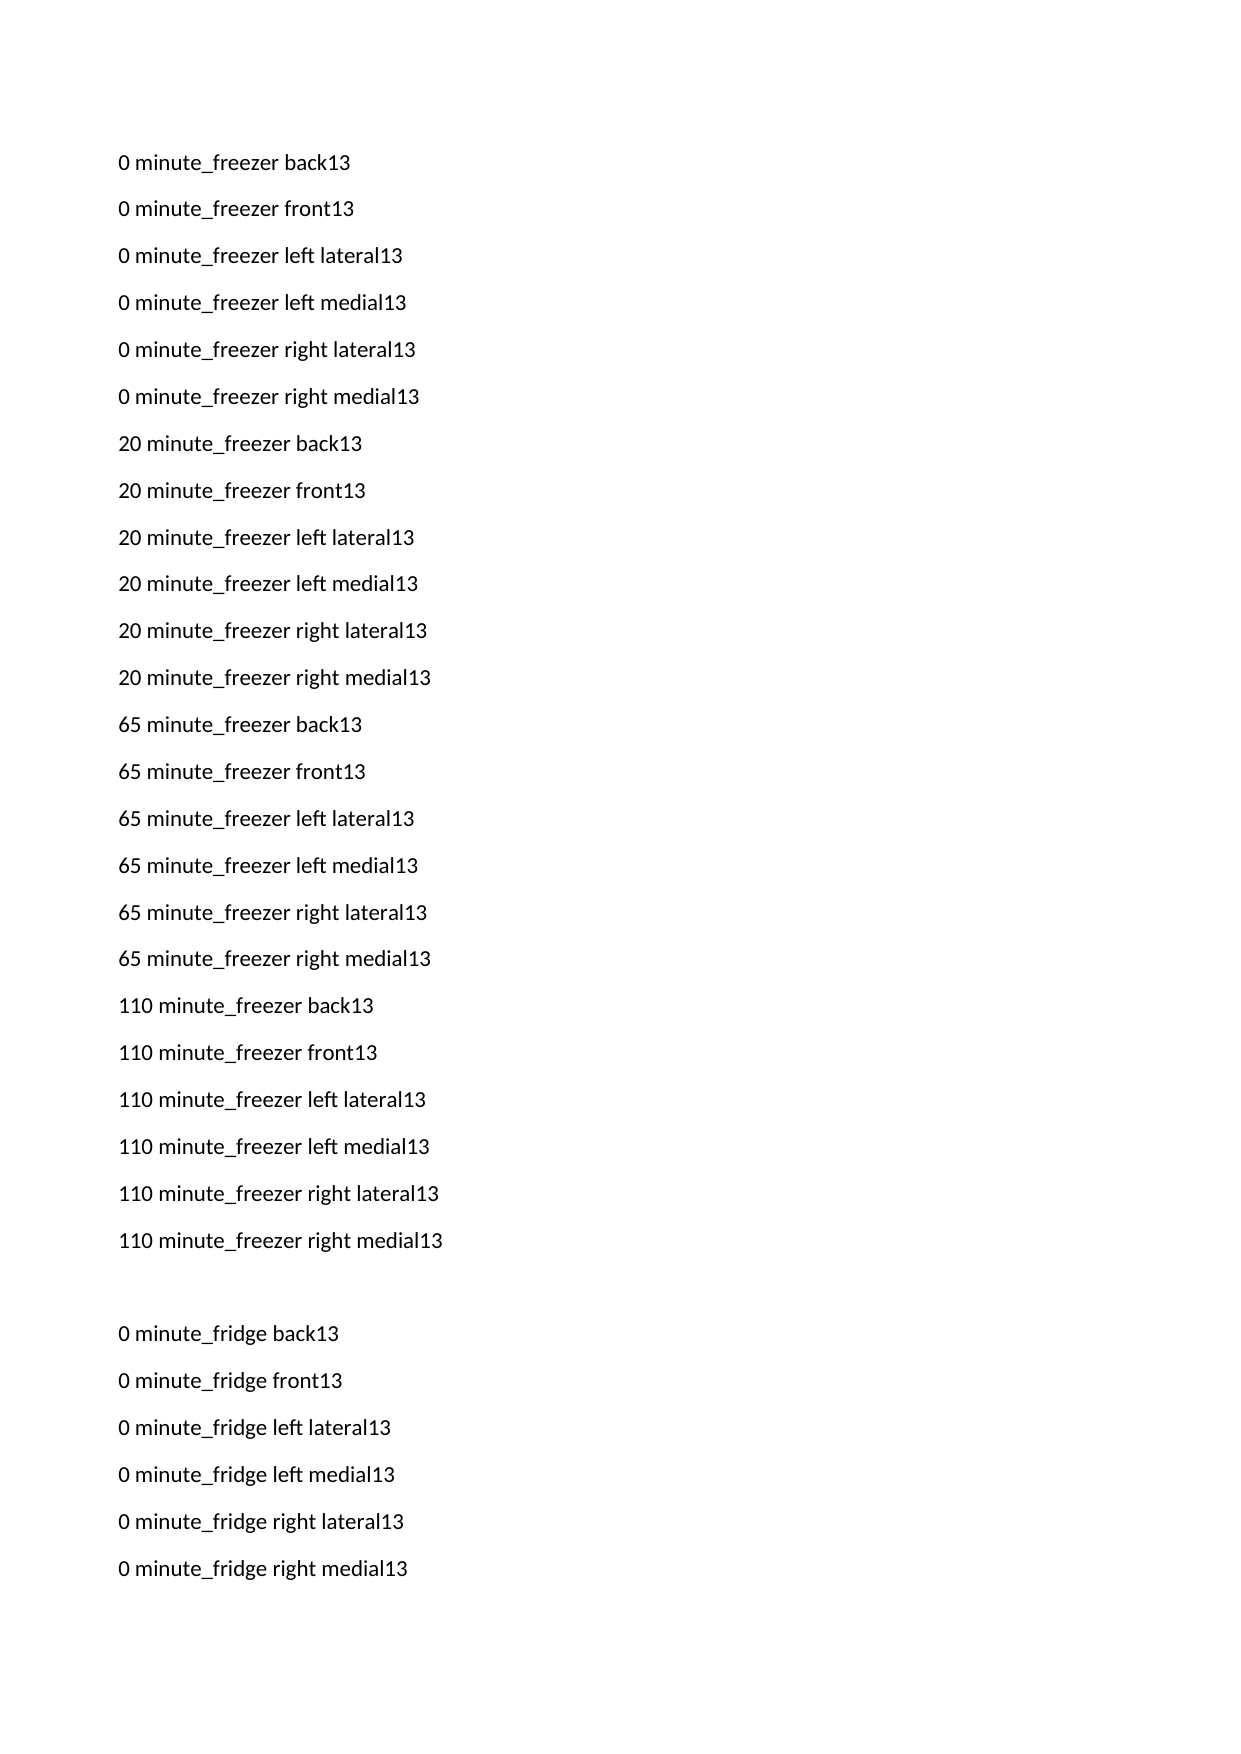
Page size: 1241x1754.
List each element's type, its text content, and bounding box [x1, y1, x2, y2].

text 0 minute_fridge left lateral13 [118, 1413, 1122, 1441]
text 65 minute_freezer left lateral13 [118, 804, 1122, 832]
text 110 minute_freezer left lateral13 [118, 1085, 1122, 1113]
text 0 minute_fridge front13 [118, 1366, 1122, 1394]
text 20 minute_freezer front13 [118, 476, 1122, 504]
text 0 minute_freezer left medial13 [118, 288, 1122, 316]
text 65 minute_freezer back13 [118, 710, 1122, 738]
text 0 minute_fridge right lateral13 [118, 1507, 1122, 1535]
text 0 minute_freezer right lateral13 [118, 335, 1122, 363]
text 110 minute_freezer front13 [118, 1038, 1122, 1066]
text 0 minute_fridge right medial13 [118, 1554, 1122, 1582]
text 110 minute_freezer left medial13 [118, 1132, 1122, 1160]
text 0 minute_freezer front13 [118, 194, 1122, 222]
text 20 minute_freezer back13 [118, 429, 1122, 457]
text 65 minute_freezer right medial13 [118, 944, 1122, 972]
text 0 minute_freezer back13 [118, 148, 1122, 176]
text 20 minute_freezer right lateral13 [118, 616, 1122, 644]
text 20 minute_freezer right medial13 [118, 663, 1122, 691]
text 110 minute_freezer back13 [118, 991, 1122, 1019]
text 65 minute_freezer left medial13 [118, 851, 1122, 879]
text 65 minute_freezer front13 [118, 757, 1122, 785]
text 0 minute_freezer left lateral13 [118, 241, 1122, 269]
text 65 minute_freezer right lateral13 [118, 898, 1122, 926]
text 0 minute_fridge back13 [118, 1319, 1122, 1347]
text 20 minute_freezer left medial13 [118, 569, 1122, 597]
text 110 minute_freezer right medial13 [118, 1226, 1122, 1254]
text 110 minute_freezer right lateral13 [118, 1179, 1122, 1207]
text 0 minute_fridge left medial13 [118, 1460, 1122, 1488]
text 20 minute_freezer left lateral13 [118, 523, 1122, 551]
text 0 minute_freezer right medial13 [118, 382, 1122, 410]
